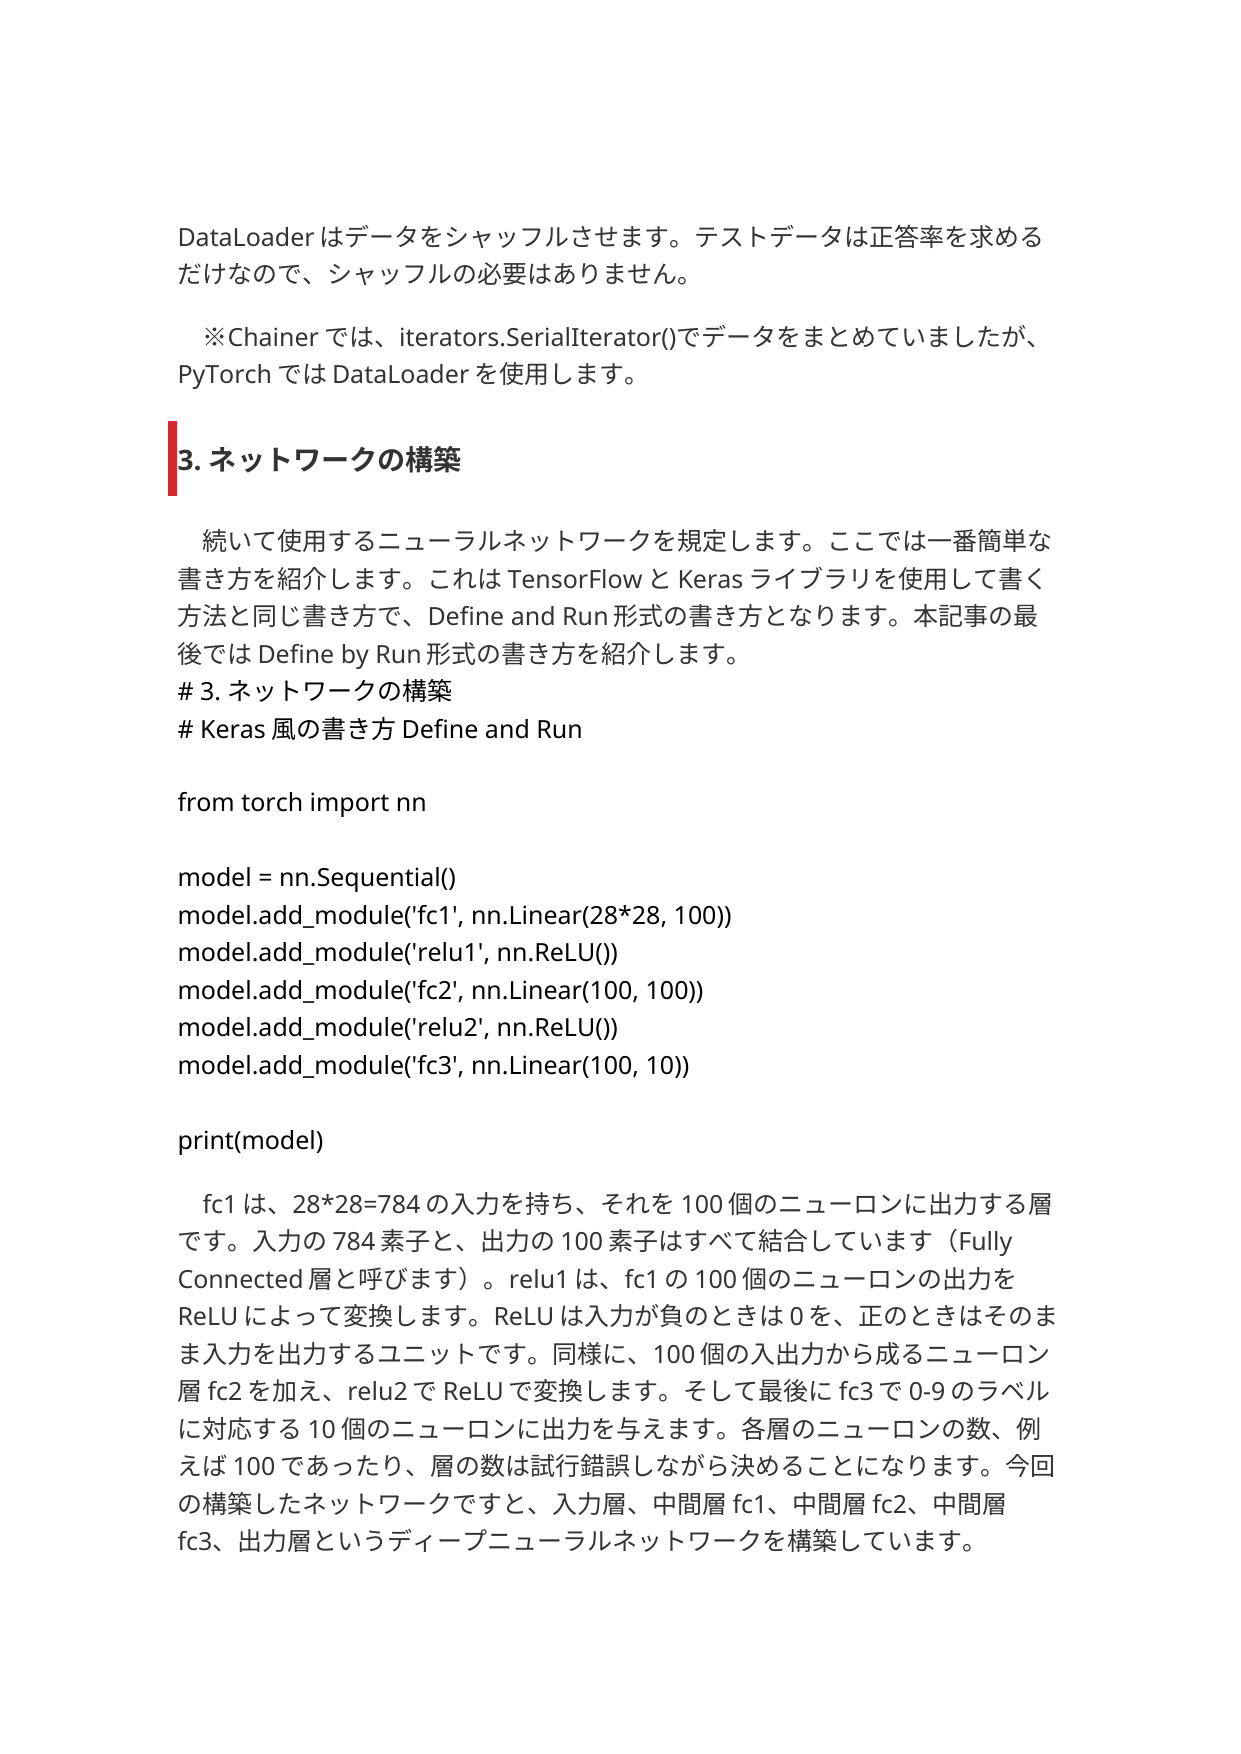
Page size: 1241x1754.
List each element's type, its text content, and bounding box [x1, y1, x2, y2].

text 続いて使用するニューラルネットワークを規定します。ここでは一番簡単な書き方を紹介します。これはTensorFlowとKerasライブラリを使用して書く方法と同じ書き方で、Define and Run形式の書き方となります。本記事の最後ではDefine by Run形式の書き方を紹介します。 [177, 521, 1063, 671]
text fc1は、28*28=784の入力を持ち、それを100個のニューロンに出力する層です。入力の784素子と、出力の100素子はすべて結合しています（Fully Connected層と呼びます）。relu1は、fc1の100個のニューロンの出力をReLUによって変換します。ReLUは入力が負のときは0を、正のときはそのまま入力を出力するユニットです。同様に、100個の入出力から成るニューロン層fc2を加え、relu2でReLUで変換します。そして最後にfc3で0-9のラベルに対応する10個のニューロンに出力を与えます。各層のニューロンの数、例えば100であったり、層の数は試行錯誤しながら決めることになります。今回の構築したネットワークですと、入力層、中間層fc1、中間層fc2、中間層fc3、出力層というディープニューラルネットワークを構築しています。 [177, 1183, 1063, 1558]
text ※Chainerでは、iterators.SerialIterator()でデータをまとめていましたが、PyTorchではDataLoaderを使用します。 [177, 317, 1063, 392]
table_header # 3. ネットワークの構築 # Keras風の書き方 Define and Run from torch import nn model = nn.Sequential() model.add_module('fc1', nn.Linear(28*28, 100)) model.add_module('relu1', nn.ReLU()) model.add_module('fc2', nn.Linear(100, 100)) model.add_module('relu2', nn.ReLU()) model.add_module('fc3', nn.Linear(100, 10)) print(model) [177, 671, 1240, 1158]
text 3. ネットワークの構築 [177, 421, 1063, 496]
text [177, 217, 1063, 292]
